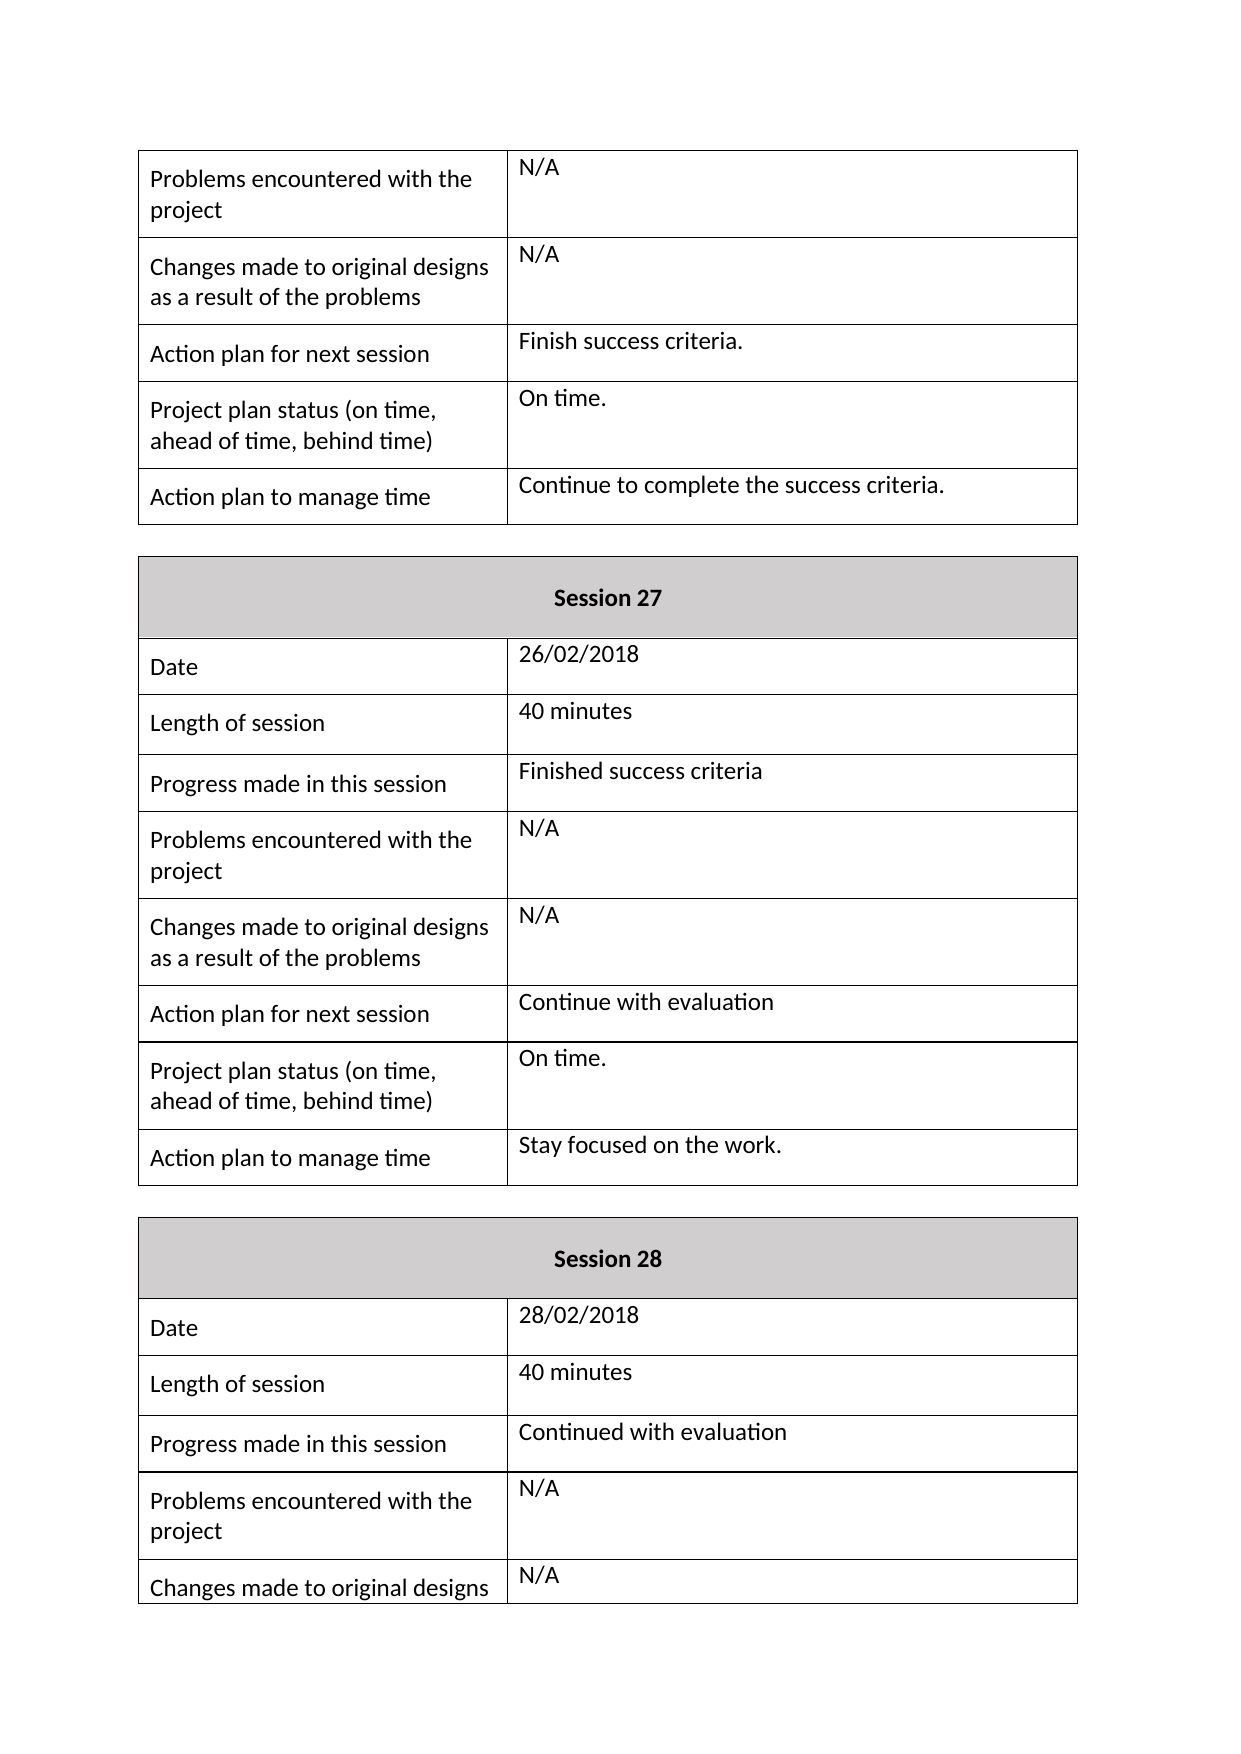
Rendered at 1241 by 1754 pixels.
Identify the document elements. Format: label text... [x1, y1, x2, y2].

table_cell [139, 1560, 507, 1603]
table_cell N/A [508, 1560, 1077, 1603]
table_cell Action plan for next session [139, 325, 507, 381]
table_cell Continue with evaluation [508, 986, 1077, 1041]
table_cell Changes made to original designs as a result of the problems [139, 899, 507, 985]
table_cell 40 minutes [508, 1356, 1077, 1415]
table_cell Project plan status (on time, ahead of time, behind time) [139, 1043, 507, 1128]
table_cell N/A [508, 1473, 1077, 1558]
table_header Session 28 [139, 1218, 1077, 1298]
table_cell Continue to complete the success criteria. [508, 469, 1077, 524]
table_cell N/A [508, 151, 1077, 237]
table_cell Finished success criteria [508, 755, 1077, 811]
table_cell N/A [508, 812, 1077, 898]
table_cell Length of session [139, 695, 507, 754]
table_cell Continued with evaluation [508, 1416, 1077, 1471]
table_cell N/A [508, 899, 1077, 985]
table_header Session 27 [139, 557, 1077, 637]
table_cell Problems encountered with the project [139, 1473, 507, 1558]
table_cell Finish success criteria. [508, 325, 1077, 381]
table_cell 40 minutes [508, 695, 1077, 754]
table_cell 26/02/2018 [508, 639, 1077, 694]
table_cell On time. [508, 382, 1077, 468]
table_cell Date [139, 1299, 507, 1355]
table_cell Action plan to manage time [139, 1130, 507, 1185]
table_cell Changes made to original designs as a result of the problems [139, 238, 507, 324]
table_cell N/A [508, 238, 1077, 324]
table_cell Problems encountered with the project [139, 812, 507, 898]
table_cell Problems encountered with the project [139, 151, 507, 237]
table_cell Stay focused on the work. [508, 1130, 1077, 1185]
table_cell Progress made in this session [139, 1416, 507, 1471]
table_cell Progress made in this session [139, 755, 507, 811]
table_cell 28/02/2018 [508, 1299, 1077, 1355]
table_cell Date [139, 639, 507, 694]
table_cell Length of session [139, 1356, 507, 1415]
table_cell On time. [508, 1043, 1077, 1128]
table_cell Project plan status (on time, ahead of time, behind time) [139, 382, 507, 468]
table_cell Action plan to manage time [139, 469, 507, 524]
table_cell Action plan for next session [139, 986, 507, 1041]
